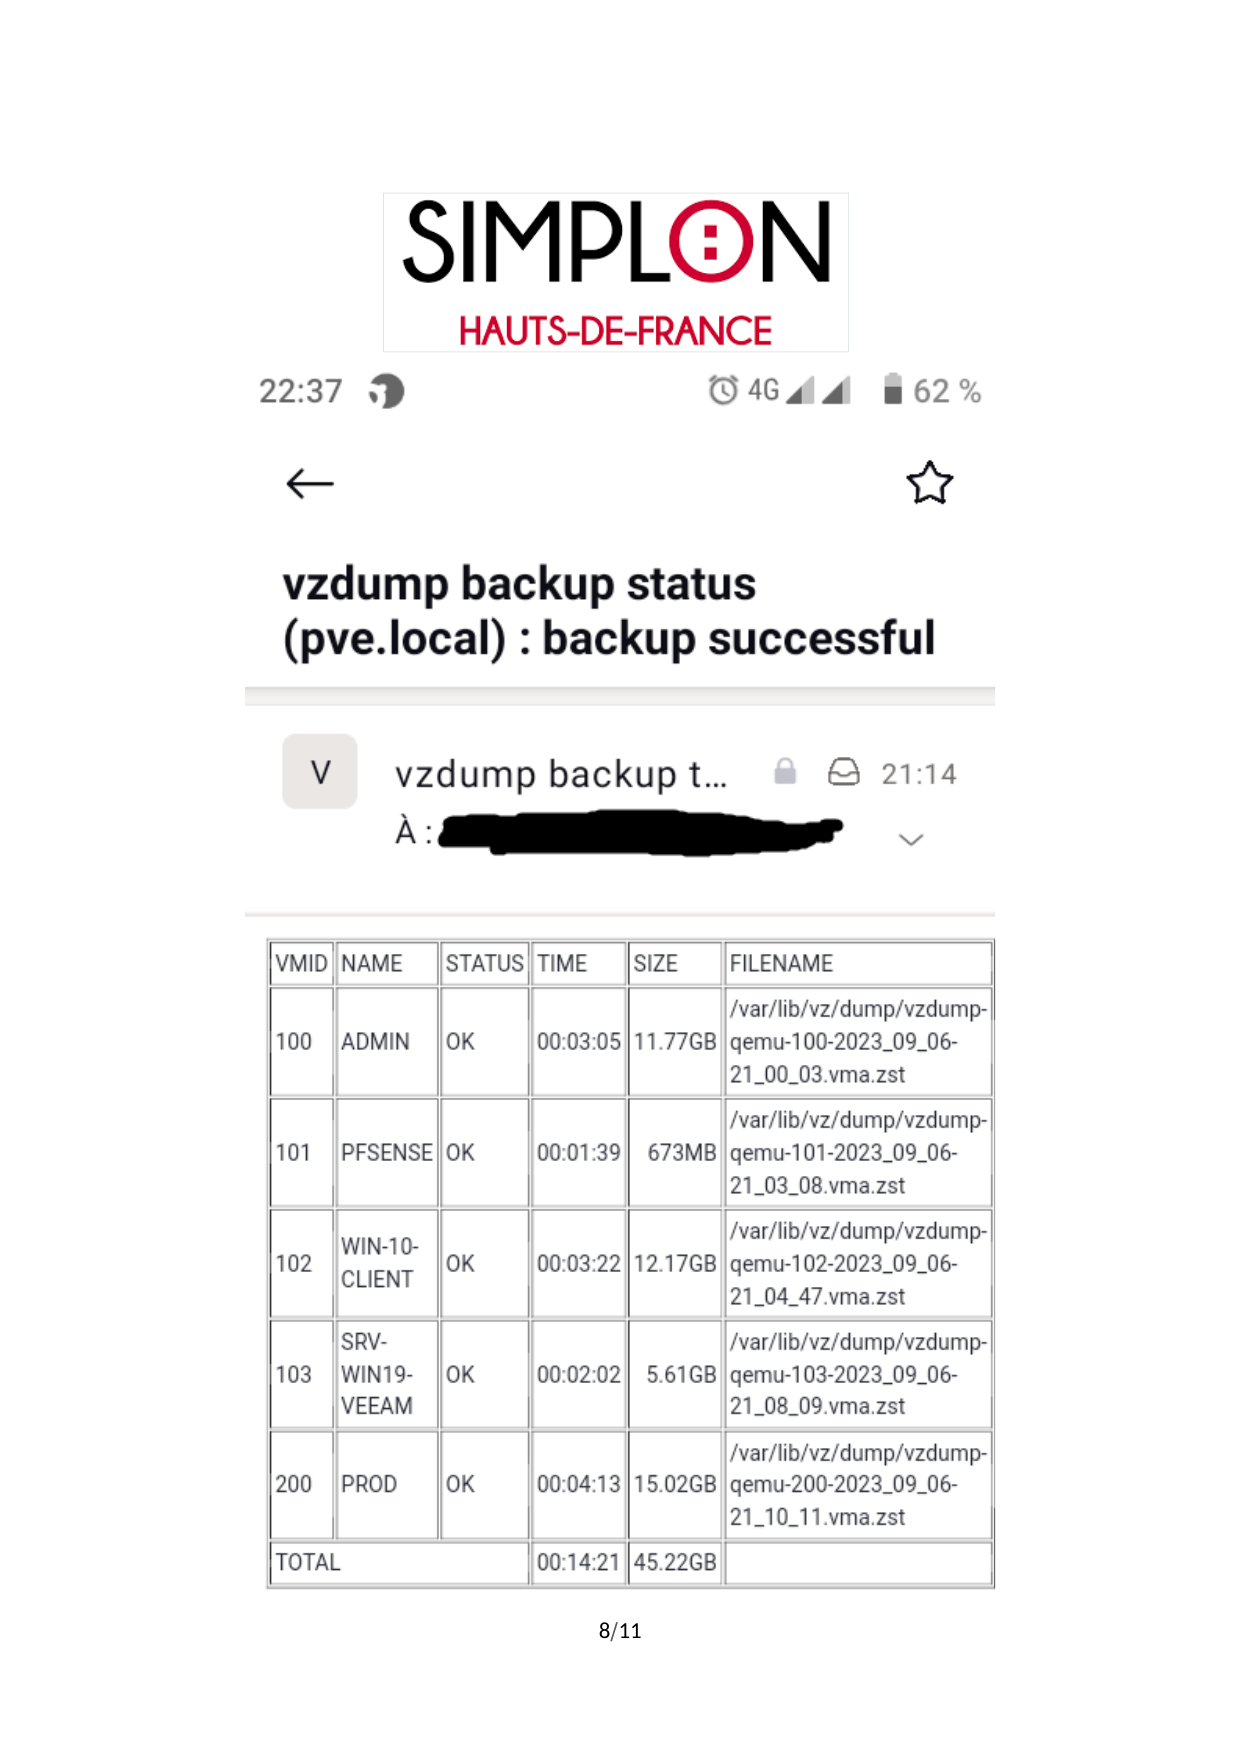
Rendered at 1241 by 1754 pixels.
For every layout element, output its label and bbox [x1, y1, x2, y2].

picture [245, 181, 995, 1607]
